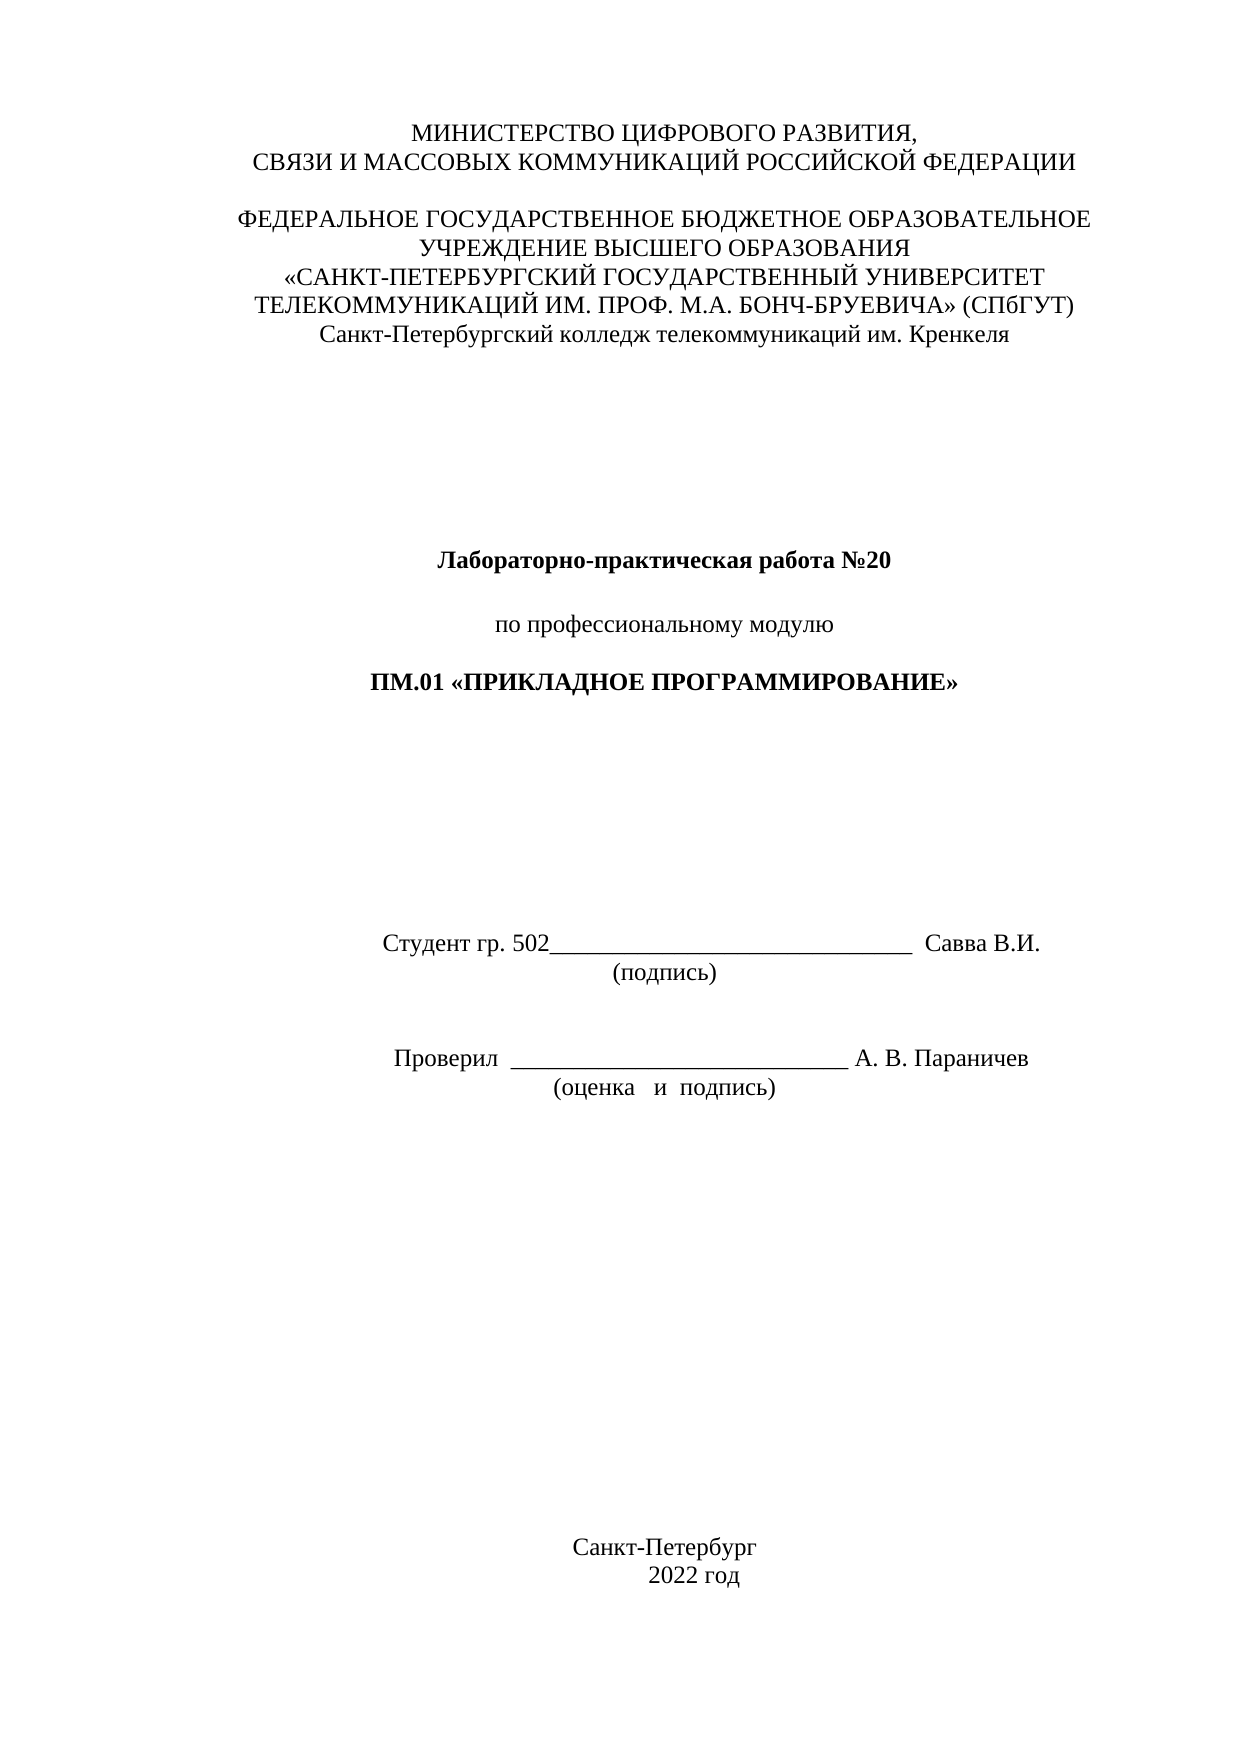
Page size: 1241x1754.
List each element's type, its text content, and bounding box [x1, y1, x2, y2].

text Санкт-Петербургский колледж телекоммуникаций им. Кренкеля [177, 319, 1152, 348]
text (оценка и подпись) [177, 1072, 1152, 1101]
text по профессиональному модулю [177, 609, 1152, 638]
text ПМ.01 «ПРИКЛАДНОЕ ПРОГРАММИРОВАНИЕ» [177, 667, 1152, 696]
text СВЯЗИ И МАССОВЫХ КОММУНИКАЦИЙ РОССИЙСКОЙ ФЕДЕРАЦИИ [177, 147, 1152, 176]
text (подпись) [177, 957, 1152, 986]
text 2022 год [177, 1561, 1152, 1589]
text «САНКТ-ПЕТЕРБУРГСКИЙ ГОСУДАРСТВЕННЫЙ УНИВЕРСИТЕТ ТЕЛЕКОММУНИКАЦИЙ ИМ. ПРОФ. М.А. БОНЧ-БРУЕВИЧА» (СПбГУТ) [177, 262, 1152, 319]
text Санкт-Петербург [177, 1532, 1152, 1561]
text МИНИСТЕРСТВО ЦИФРОВОГО РАЗВИТИЯ, [177, 118, 1152, 147]
subtitle Лабораторно-практическая работа №20 [177, 546, 1152, 574]
text ФЕДЕРАЛЬНОЕ ГОСУДАРСТВЕННОЕ БЮДЖЕТНОЕ ОБРАЗОВАТЕЛЬНОЕ УЧРЕЖДЕНИЕ ВЫСШЕГО ОБРАЗОВАНИЯ [177, 204, 1152, 262]
text Проверил ___________________________ А. В. Параничев [177, 1043, 1152, 1072]
text Студент гр. 502_____________________________ Савва В.И. [177, 928, 1152, 957]
